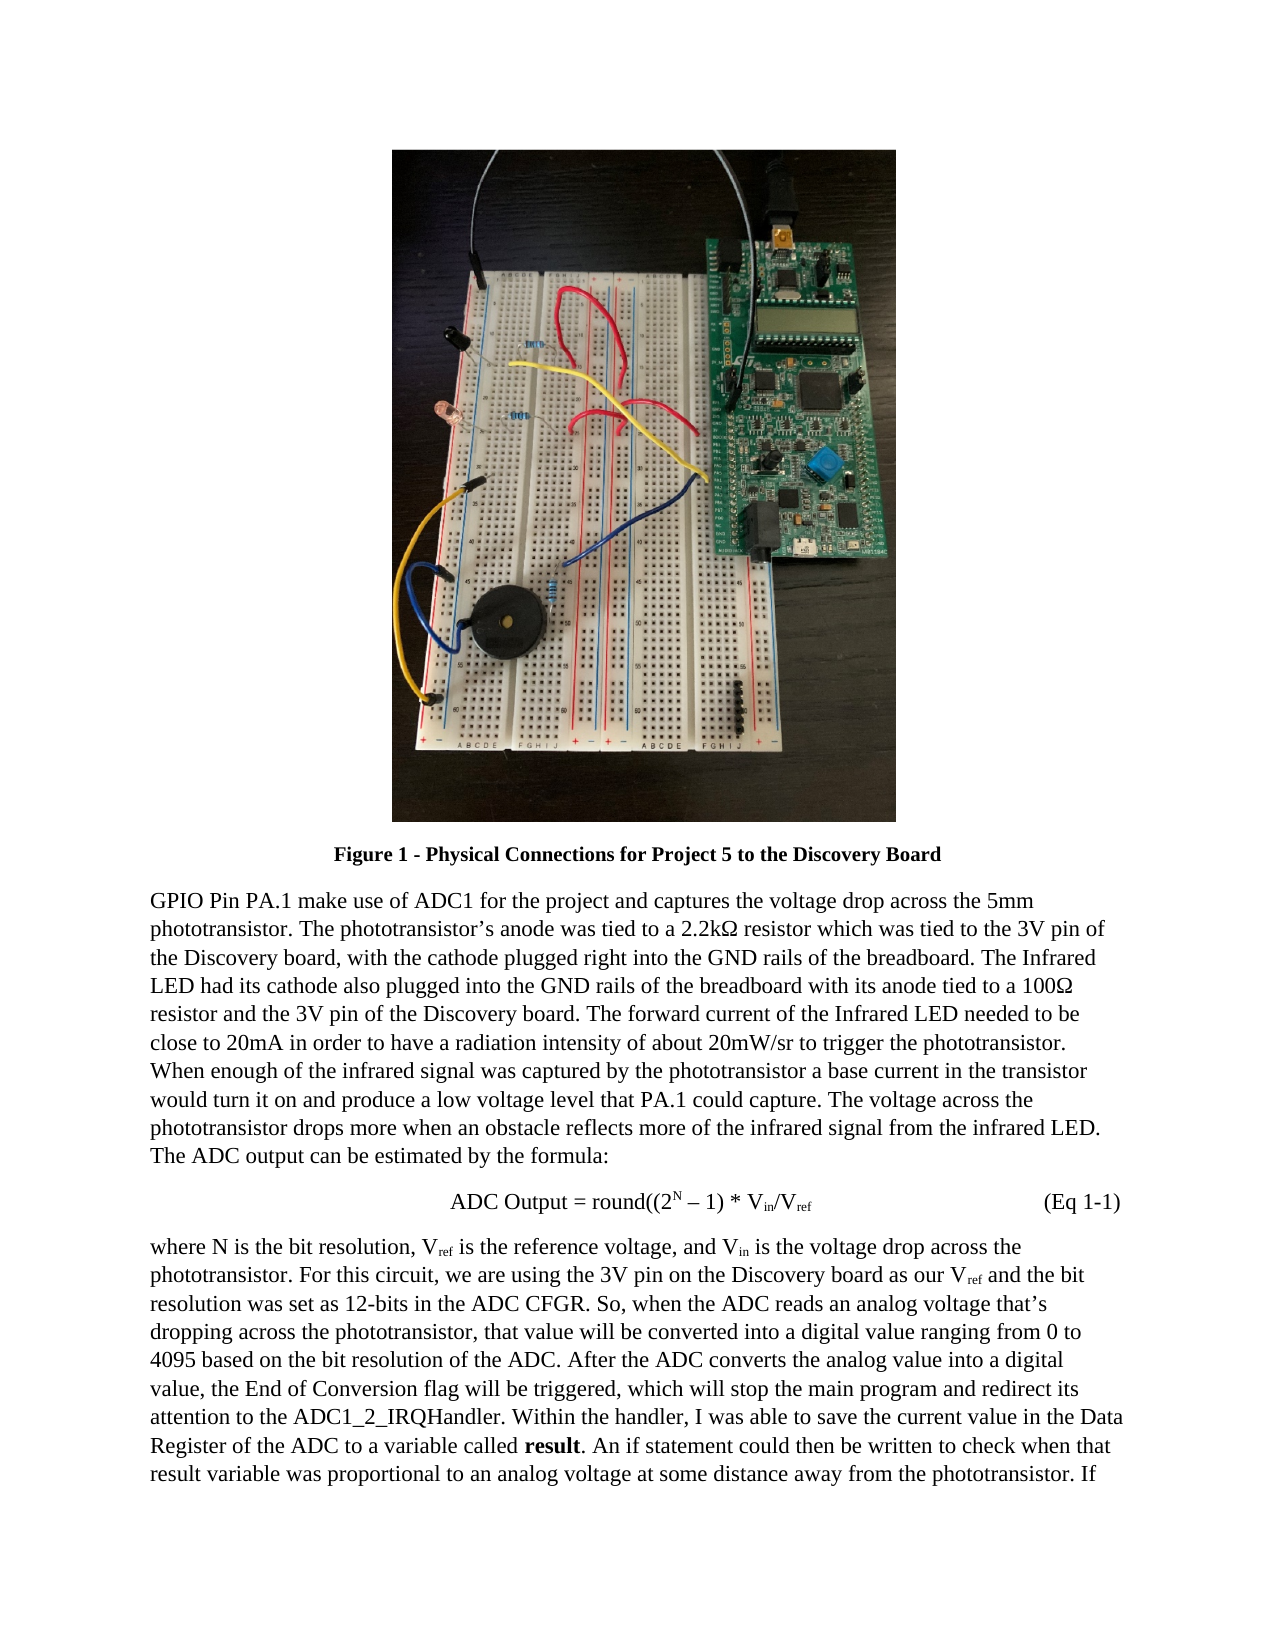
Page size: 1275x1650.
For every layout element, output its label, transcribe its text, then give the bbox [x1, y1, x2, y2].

text ADC Output = round((2N – 1) * Vin/Vref (Eq 1-1) [375, 1188, 1125, 1214]
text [150, 1233, 1125, 1487]
text Figure 1 - Physical Connections for Project 5 to the Discovery Board [150, 842, 1125, 866]
text GPIO Pin PA.1 make use of ADC1 for the project and captures the voltage drop across the 5mm phototransistor. The phototransistor’s anode was tied to a 2.2kΩ resistor which was tied to the 3V pin of the Discovery board, with the cathode plugged right into the GND rails of the breadboard. The Infrared LED had its cathode also plugged into the GND rails of the breadboard with its anode tied to a 100Ω resistor and the 3V pin of the Discovery board. The forward current of the Infrared LED needed to be close to 20mA in order to have a radiation intensity of about 20mW/sr to trigger the phototransistor. When enough of the infrared signal was captured by the phototransistor a base current in the transistor would turn it on and produce a low voltage level that PA.1 could capture. The voltage across the phototransistor drops more when an obstacle reflects more of the infrared signal from the infrared LED. The ADC output can be estimated by the formula: [150, 887, 1125, 1169]
picture [392, 150, 896, 821]
